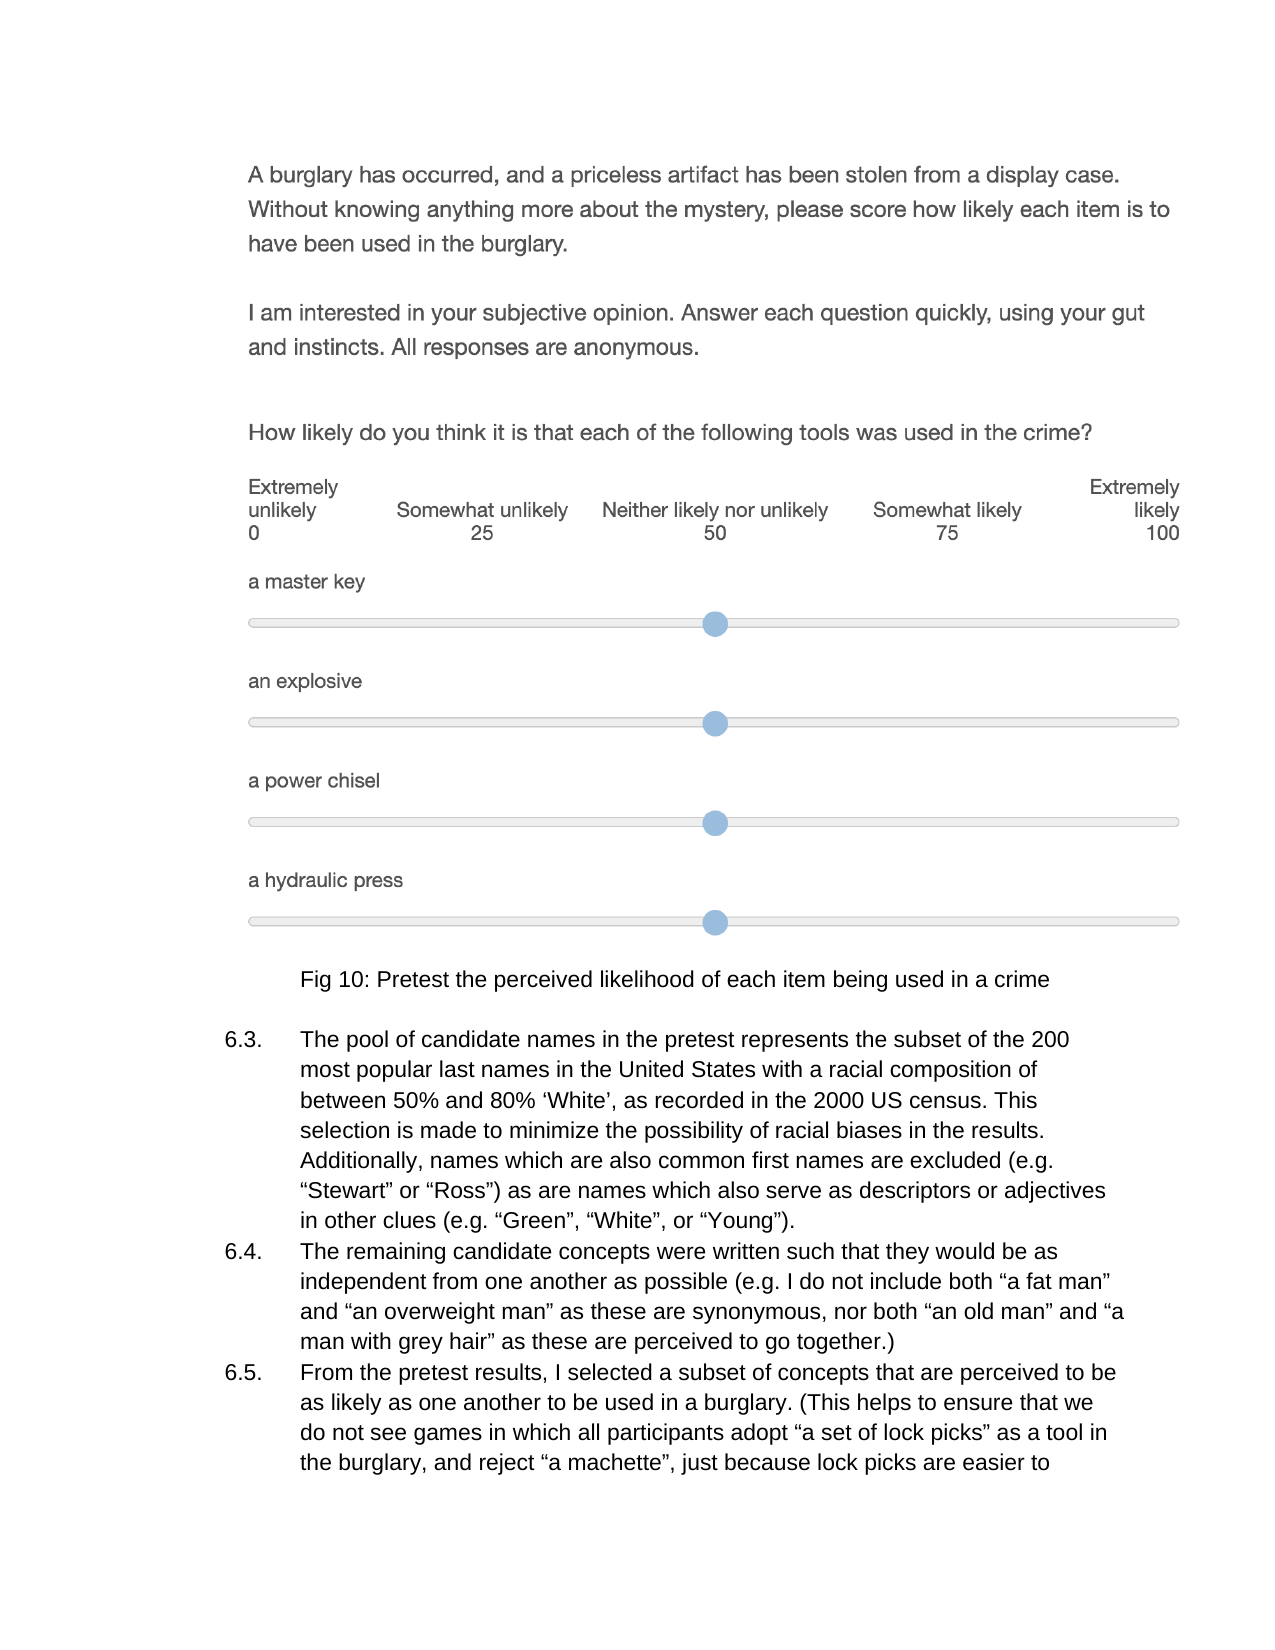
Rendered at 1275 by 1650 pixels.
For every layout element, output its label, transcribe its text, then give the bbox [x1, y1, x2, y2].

list The remaining candidate concepts were written such that they would be as independent from one another as possible (e.g. I do not include both “a fat man” and “an overweight man” as these are synonymous, nor both “an old man” and “a man with grey hair” as these are perceived to go together.) [262, 1238, 1125, 1354]
text Fig 10: Pretest the perceived likelihood of each item being used in a crime [225, 966, 1125, 992]
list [262, 1358, 1125, 1475]
list The pool of candidate names in the pretest represents the subset of the 200 most popular last names in the United States with a racial composition of between 50% and 80% ‘White’, as recorded in the 2000 US census. This selection is made to minimize the possibility of racial biases in the results. Additionally, names which are also common first names are excluded (e.g. “Stewart” or “Ross”) as are names which also serve as descriptors or adjectives in other clues (e.g. “Green”, “White”, or “Young”). [262, 1026, 1125, 1234]
picture [225, 150, 1200, 962]
